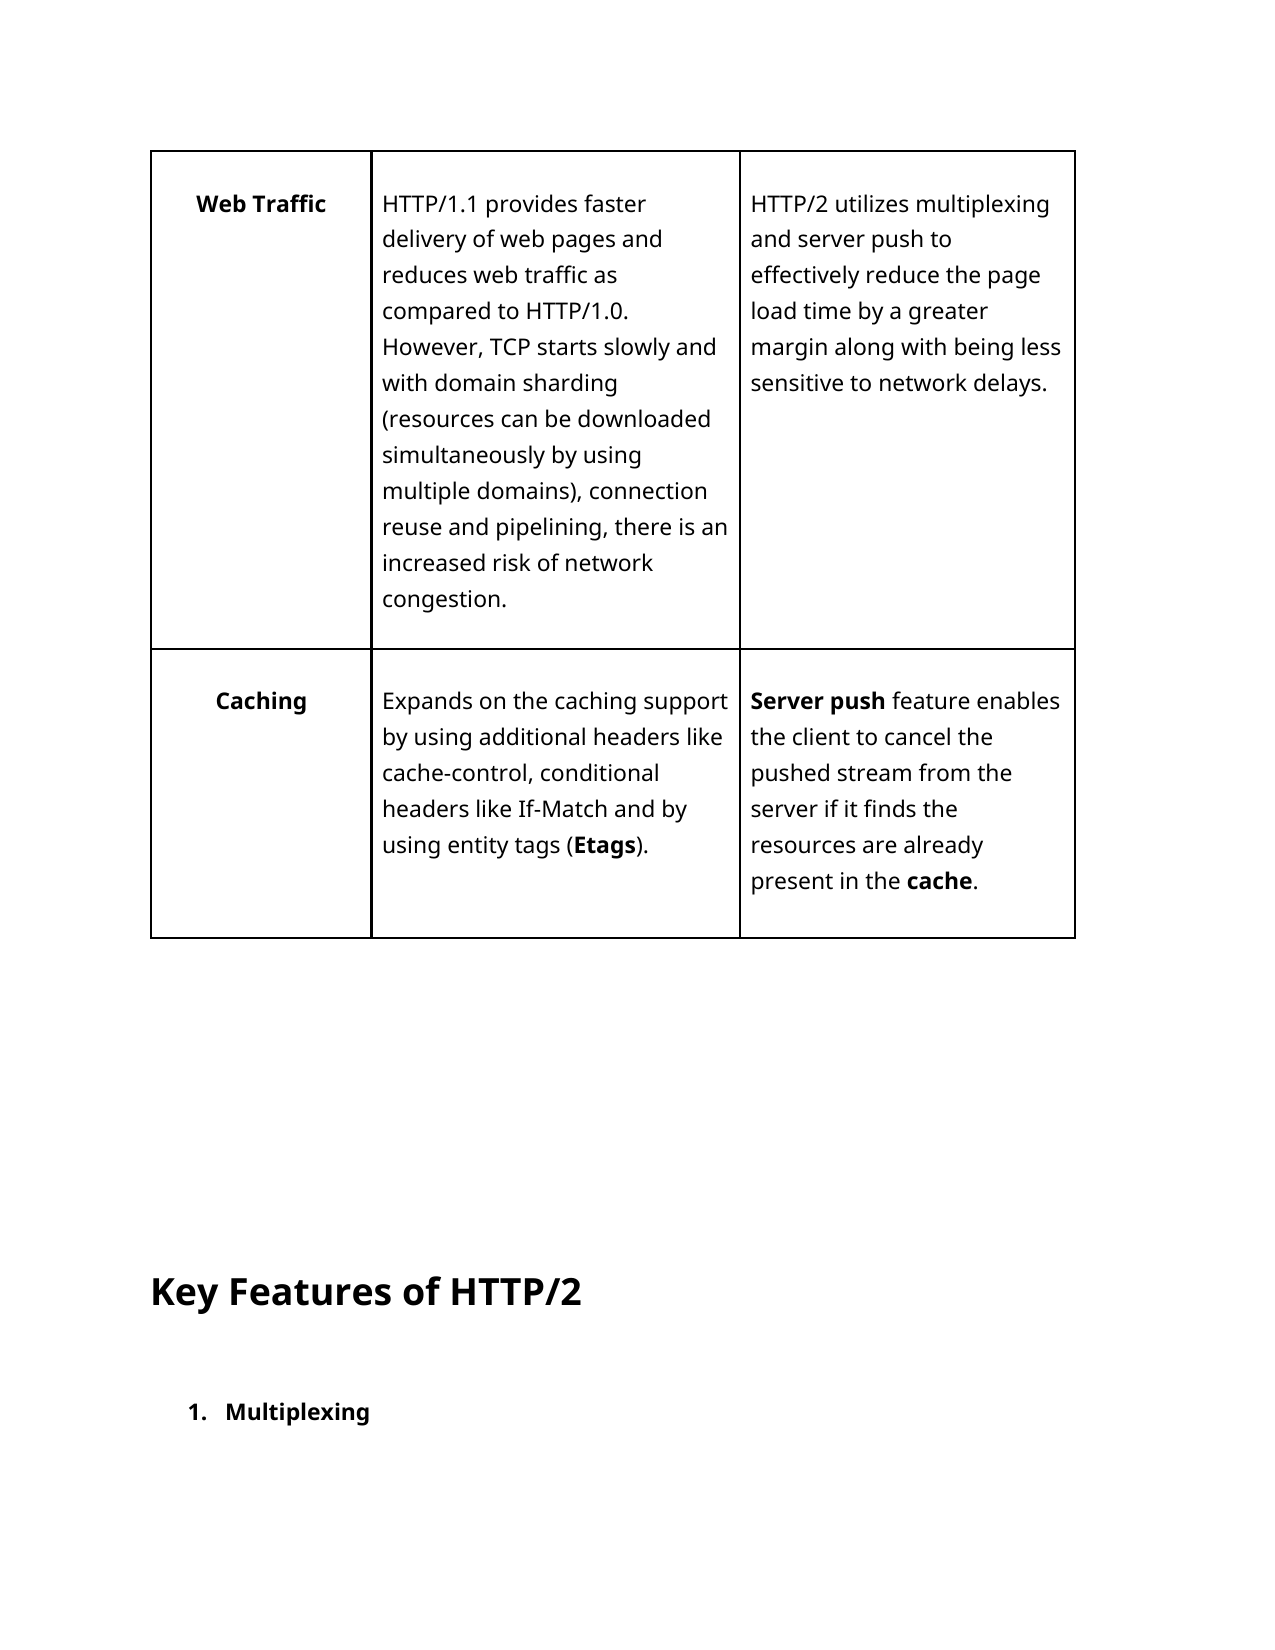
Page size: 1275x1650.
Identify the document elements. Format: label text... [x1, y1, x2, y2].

table_cell Expands on the caching support by using additional headers like cache-control, conditional headers like If-Match and by using entity tags (Etags). [373, 650, 739, 937]
table_cell Server push feature enables the client to cancel the pushed stream from the server if it finds the resources are already present in the cache. [741, 650, 1074, 937]
list Multiplexing [187, 1396, 1125, 1427]
table_cell HTTP/1.1 provides faster delivery of web pages and reduces web traffic as compared to HTTP/1.0. However, TCP starts slowly and with domain sharding (resources can be downloaded simultaneously by using multiple domains), connection reuse and pipelining, there is an increased risk of network congestion. [373, 152, 739, 647]
subtitle Key Features of HTTP/2 [150, 1265, 1125, 1316]
table_cell Web Traffic [152, 152, 370, 647]
table_cell HTTP/2 utilizes multiplexing and server push to effectively reduce the page load time by a greater margin along with being less sensitive to network delays. [741, 152, 1074, 647]
table_cell Caching [152, 650, 370, 937]
